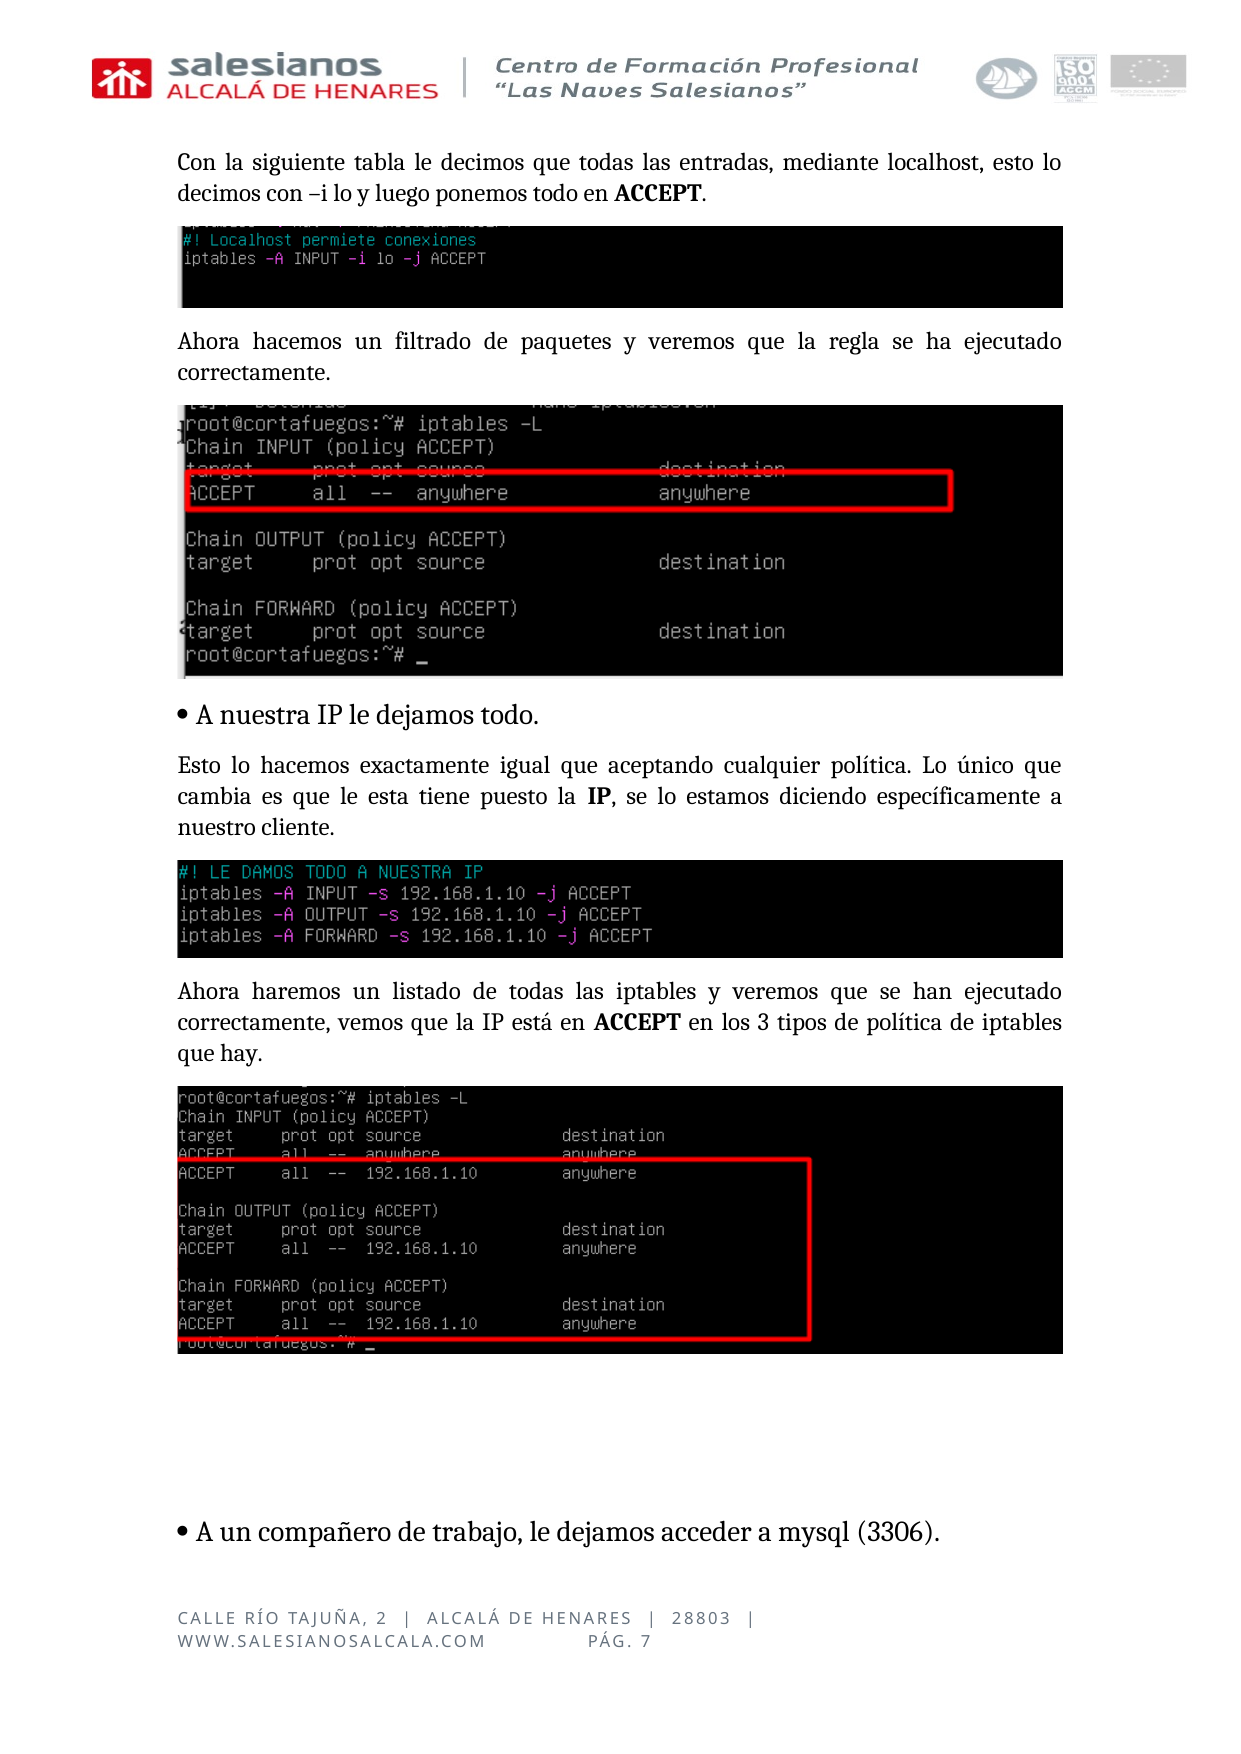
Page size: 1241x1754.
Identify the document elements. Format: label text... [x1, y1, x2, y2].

text A un compañero de trabajo, le dejamos acceder a mysql (3306). [177, 1515, 1063, 1549]
text Ahora hacemos un filtrado de paquetes y veremos que la regla se ha ejecutado correctamente. [177, 327, 1063, 386]
picture [177, 226, 1063, 308]
text Esto lo hacemos exactamente igual que aceptando cualquier política. Lo único que cambia es que le esta tiene puesto la IP, se lo estamos diciendo específicamente a nuestro cliente. [177, 751, 1063, 842]
picture [177, 1086, 1063, 1354]
text A nuestra IP le dejamos todo. [177, 698, 1063, 732]
picture [177, 860, 1063, 958]
text Ahora haremos un listado de todas las iptables y veremos que se han ejecutado correctamente, vemos que la IP está en ACCEPT en los 3 tipos de política de iptables que hay. [177, 977, 1063, 1068]
text Con la siguiente tabla le decimos que todas las entradas, mediante localhost, esto lo decimos con –i lo y luego ponemos todo en ACCEPT. [177, 148, 1063, 207]
picture [177, 405, 1063, 679]
